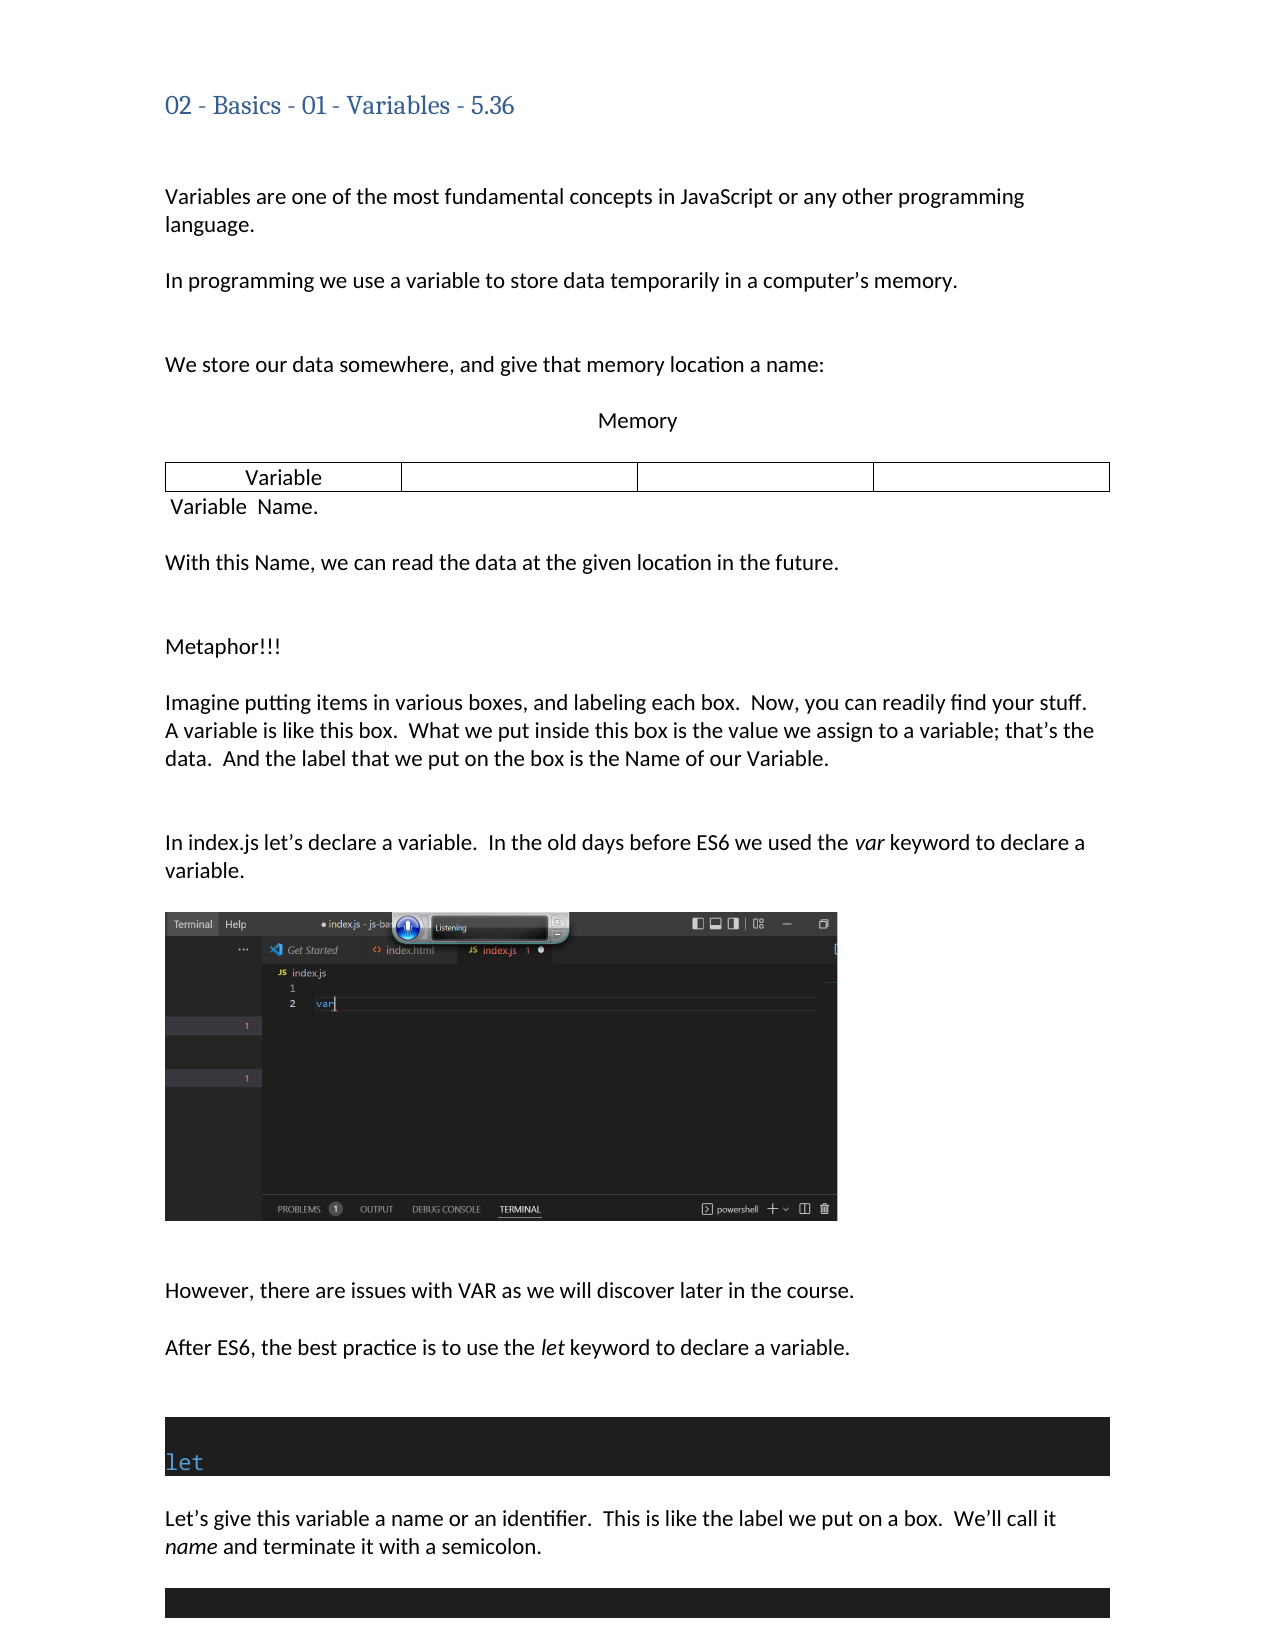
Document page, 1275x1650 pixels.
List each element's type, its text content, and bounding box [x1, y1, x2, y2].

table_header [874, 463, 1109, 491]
text let [165, 1447, 1110, 1476]
text Metaphor!!! [165, 632, 1110, 660]
subtitle 02 - Basics - 01 - Variables - 5.36 [165, 90, 1110, 121]
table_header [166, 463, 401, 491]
text Imagine putting items in various boxes, and labeling each box. Now, you can readily find your stuff. A variable is like this box. What we put inside this box is the value we assign to a variable; that’s the data. And the label that we put on the box is the Name of our Variable. [165, 688, 1110, 772]
picture [165, 912, 838, 1221]
text Variable Name. [165, 492, 1110, 520]
text With this Name, we can read the data at the given location in the future. [165, 548, 1110, 576]
text However, there are issues with VAR as we will discover later in the course. [165, 1277, 1110, 1305]
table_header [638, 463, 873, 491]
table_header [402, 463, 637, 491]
text Memory [165, 406, 1110, 434]
text After ES6, the best practice is to use the let keyword to declare a variable. [165, 1333, 1110, 1361]
text Let’s give this variable a name or an identifier. This is like the label we put on a box. We’ll call it name and terminate it with a semicolon. [165, 1504, 1110, 1560]
text In programming we use a variable to store data temporarily in a computer’s memory. [165, 266, 1110, 294]
text We store our data somewhere, and give that memory location a name: [165, 350, 1110, 378]
text In index.js let’s declare a variable. In the old days before ES6 we used the var keyword to declare a variable. [165, 828, 1110, 884]
text Variables are one of the most fundamental concepts in JavaScript or any other programming language. [165, 182, 1110, 238]
